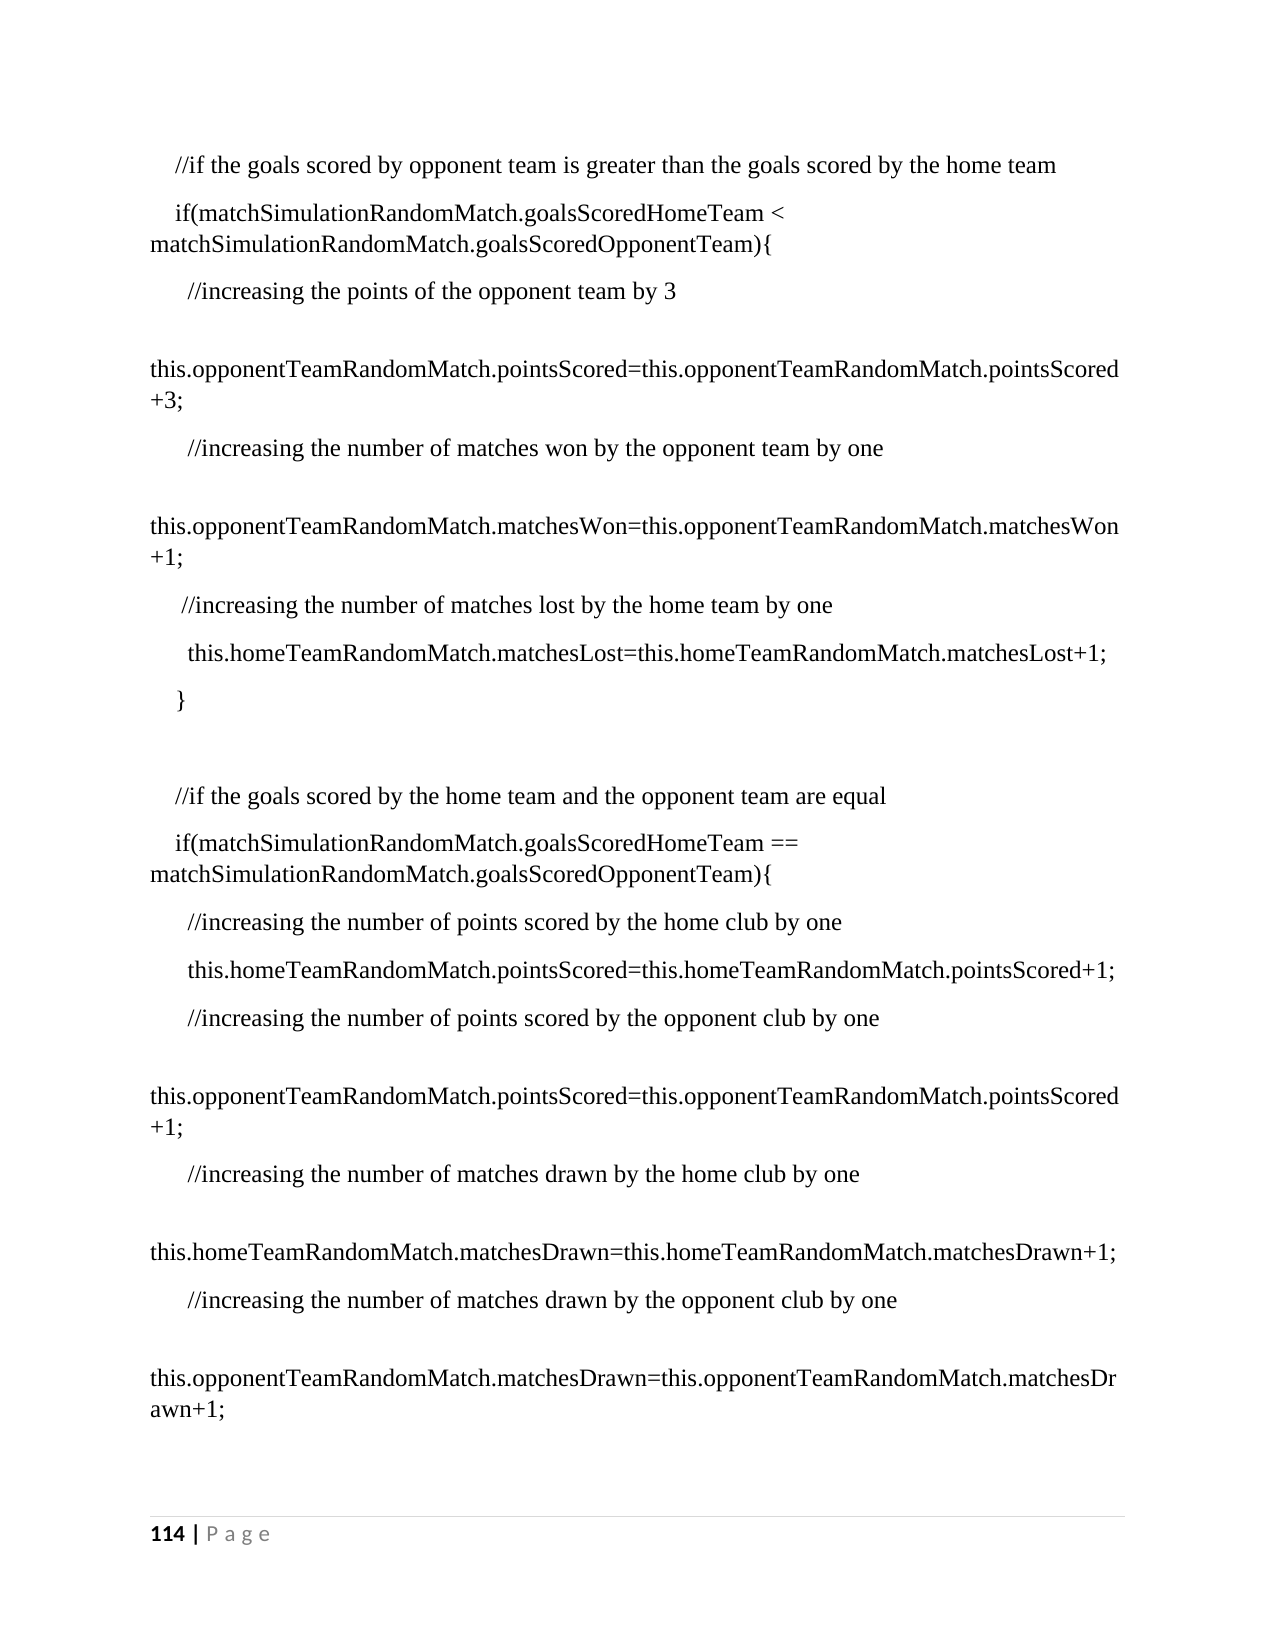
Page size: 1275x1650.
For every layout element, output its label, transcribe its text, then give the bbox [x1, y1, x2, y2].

text this.homeTeamRandomMatch.matchesDrawn=this.homeTeamRandomMatch.matchesDrawn+1; [150, 1207, 1125, 1266]
text } [150, 685, 1125, 714]
text this.homeTeamRandomMatch.pointsScored=this.homeTeamRandomMatch.pointsScored+1; [150, 955, 1125, 984]
text if(matchSimulationRandomMatch.goalsScoredHomeTeam == matchSimulationRandomMatch.goalsScoredOpponentTeam){ [150, 828, 1125, 888]
text this.opponentTeamRandomMatch.pointsScored=this.opponentTeamRandomMatch.pointsScored+3; [150, 324, 1125, 414]
text //increasing the number of matches won by the opponent team by one [150, 433, 1125, 462]
text this.opponentTeamRandomMatch.pointsScored=this.opponentTeamRandomMatch.pointsScored+1; [150, 1050, 1125, 1141]
text //increasing the number of points scored by the home club by one [150, 907, 1125, 936]
text //increasing the number of points scored by the opponent club by one [150, 1003, 1125, 1031]
text //increasing the points of the opponent team by 3 [150, 276, 1125, 305]
text if(matchSimulationRandomMatch.goalsScoredHomeTeam < matchSimulationRandomMatch.goalsScoredOpponentTeam){ [150, 198, 1125, 257]
text //increasing the number of matches lost by the home team by one [150, 590, 1125, 619]
text //increasing the number of matches drawn by the home club by one [150, 1159, 1125, 1188]
text //if the goals scored by opponent team is greater than the goals scored by the home team [150, 150, 1125, 179]
text this.homeTeamRandomMatch.matchesLost=this.homeTeamRandomMatch.matchesLost+1; [150, 638, 1125, 666]
text //if the goals scored by the home team and the opponent team are equal [150, 781, 1125, 809]
text this.opponentTeamRandomMatch.matchesDrawn=this.opponentTeamRandomMatch.matchesDrawn+1; [150, 1333, 1125, 1423]
text //increasing the number of matches drawn by the opponent club by one [150, 1285, 1125, 1314]
text this.opponentTeamRandomMatch.matchesWon=this.opponentTeamRandomMatch.matchesWon+1; [150, 481, 1125, 571]
